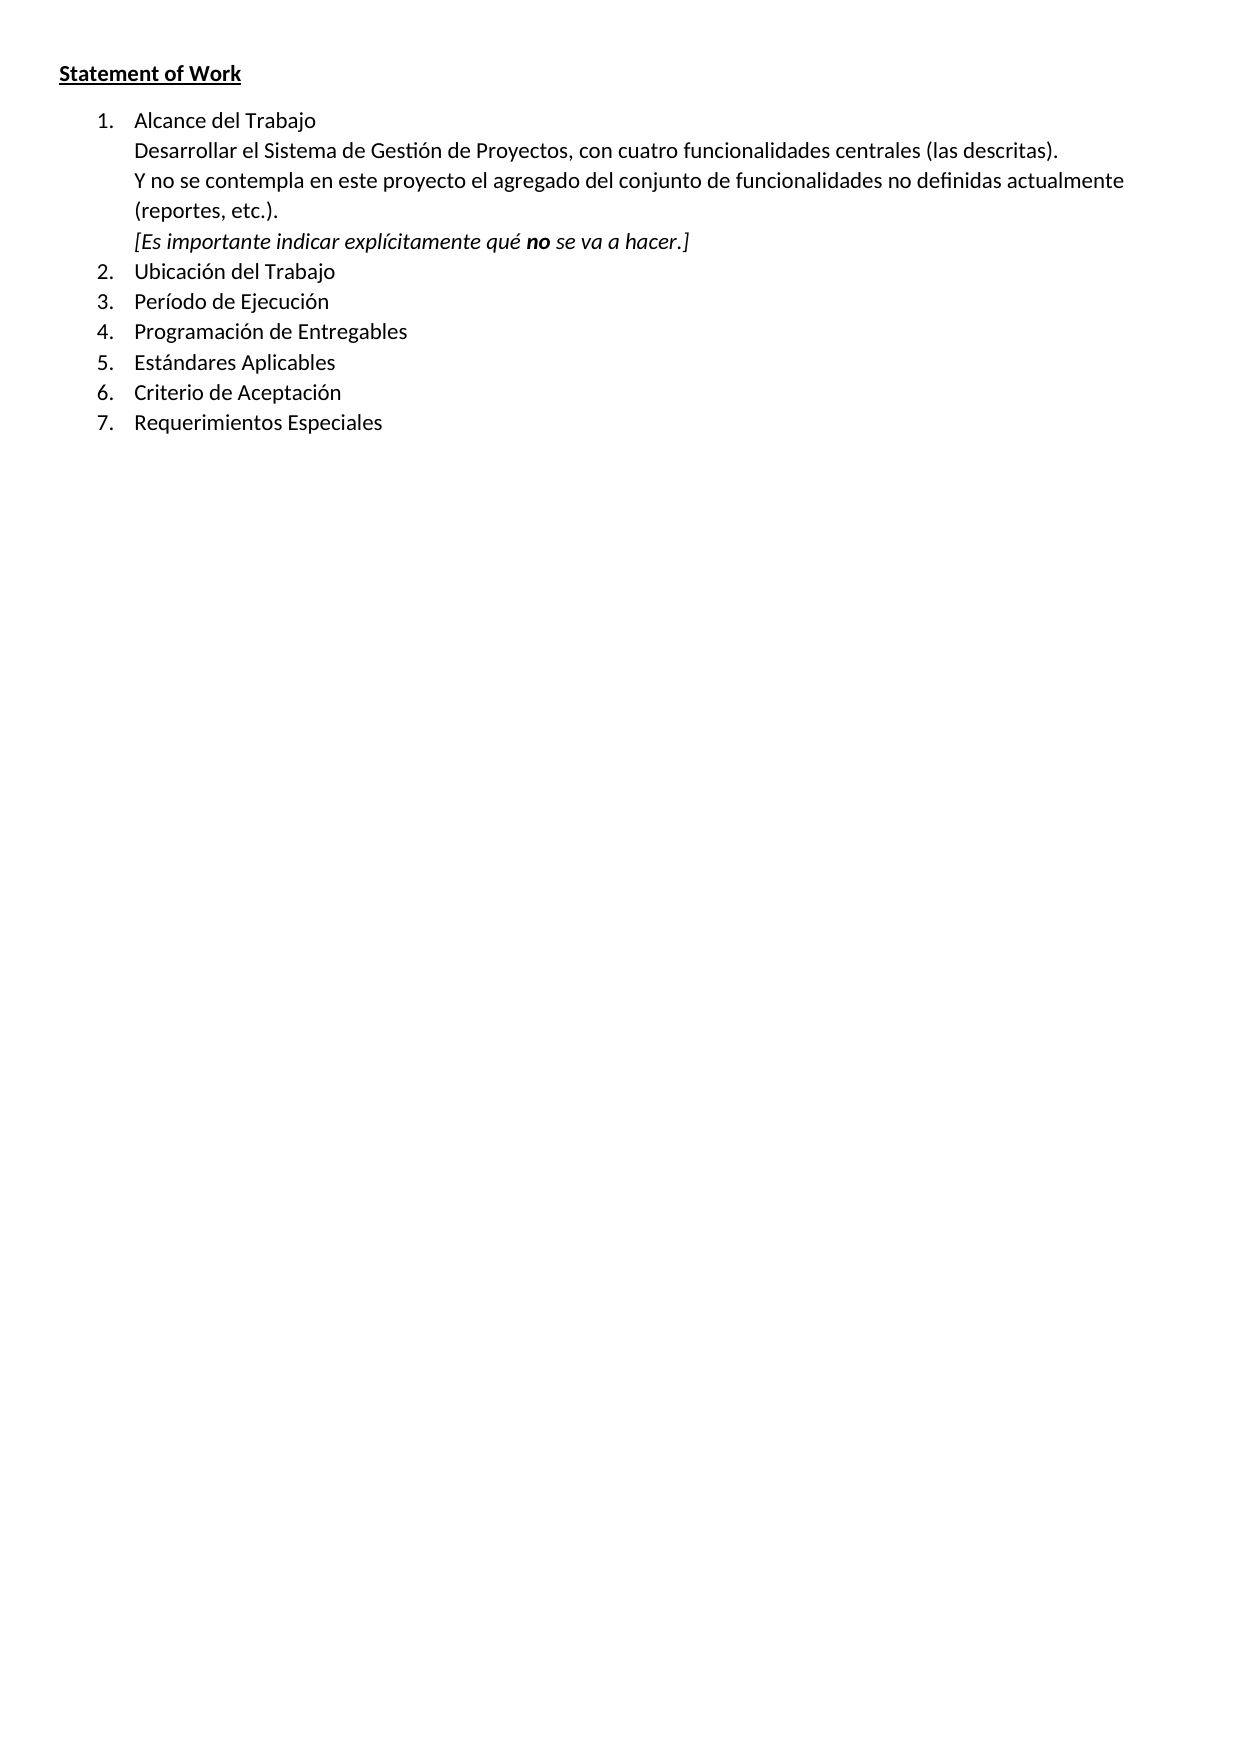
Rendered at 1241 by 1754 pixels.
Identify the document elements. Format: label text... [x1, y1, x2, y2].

list Estándares Aplicables [97, 348, 1181, 376]
list Alcance del Trabajo [97, 106, 1181, 134]
list [Es importante indicar explícitamente qué no se va a hacer.] [134, 227, 1181, 255]
text Statement of Work [59, 59, 1181, 87]
list Programación de Entregables [97, 317, 1181, 345]
list Desarrollar el Sistema de Gestión de Proyectos, con cuatro funcionalidades centrales (las descritas). [134, 136, 1181, 164]
list Período de Ejecución [97, 287, 1181, 315]
list Requerimientos Especiales [97, 408, 1181, 436]
list Criterio de Aceptación [97, 378, 1181, 406]
list Ubicación del Trabajo [97, 257, 1181, 285]
list Y no se contempla en este proyecto el agregado del conjunto de funcionalidades no definidas actualmente (reportes, etc.). [134, 166, 1181, 224]
